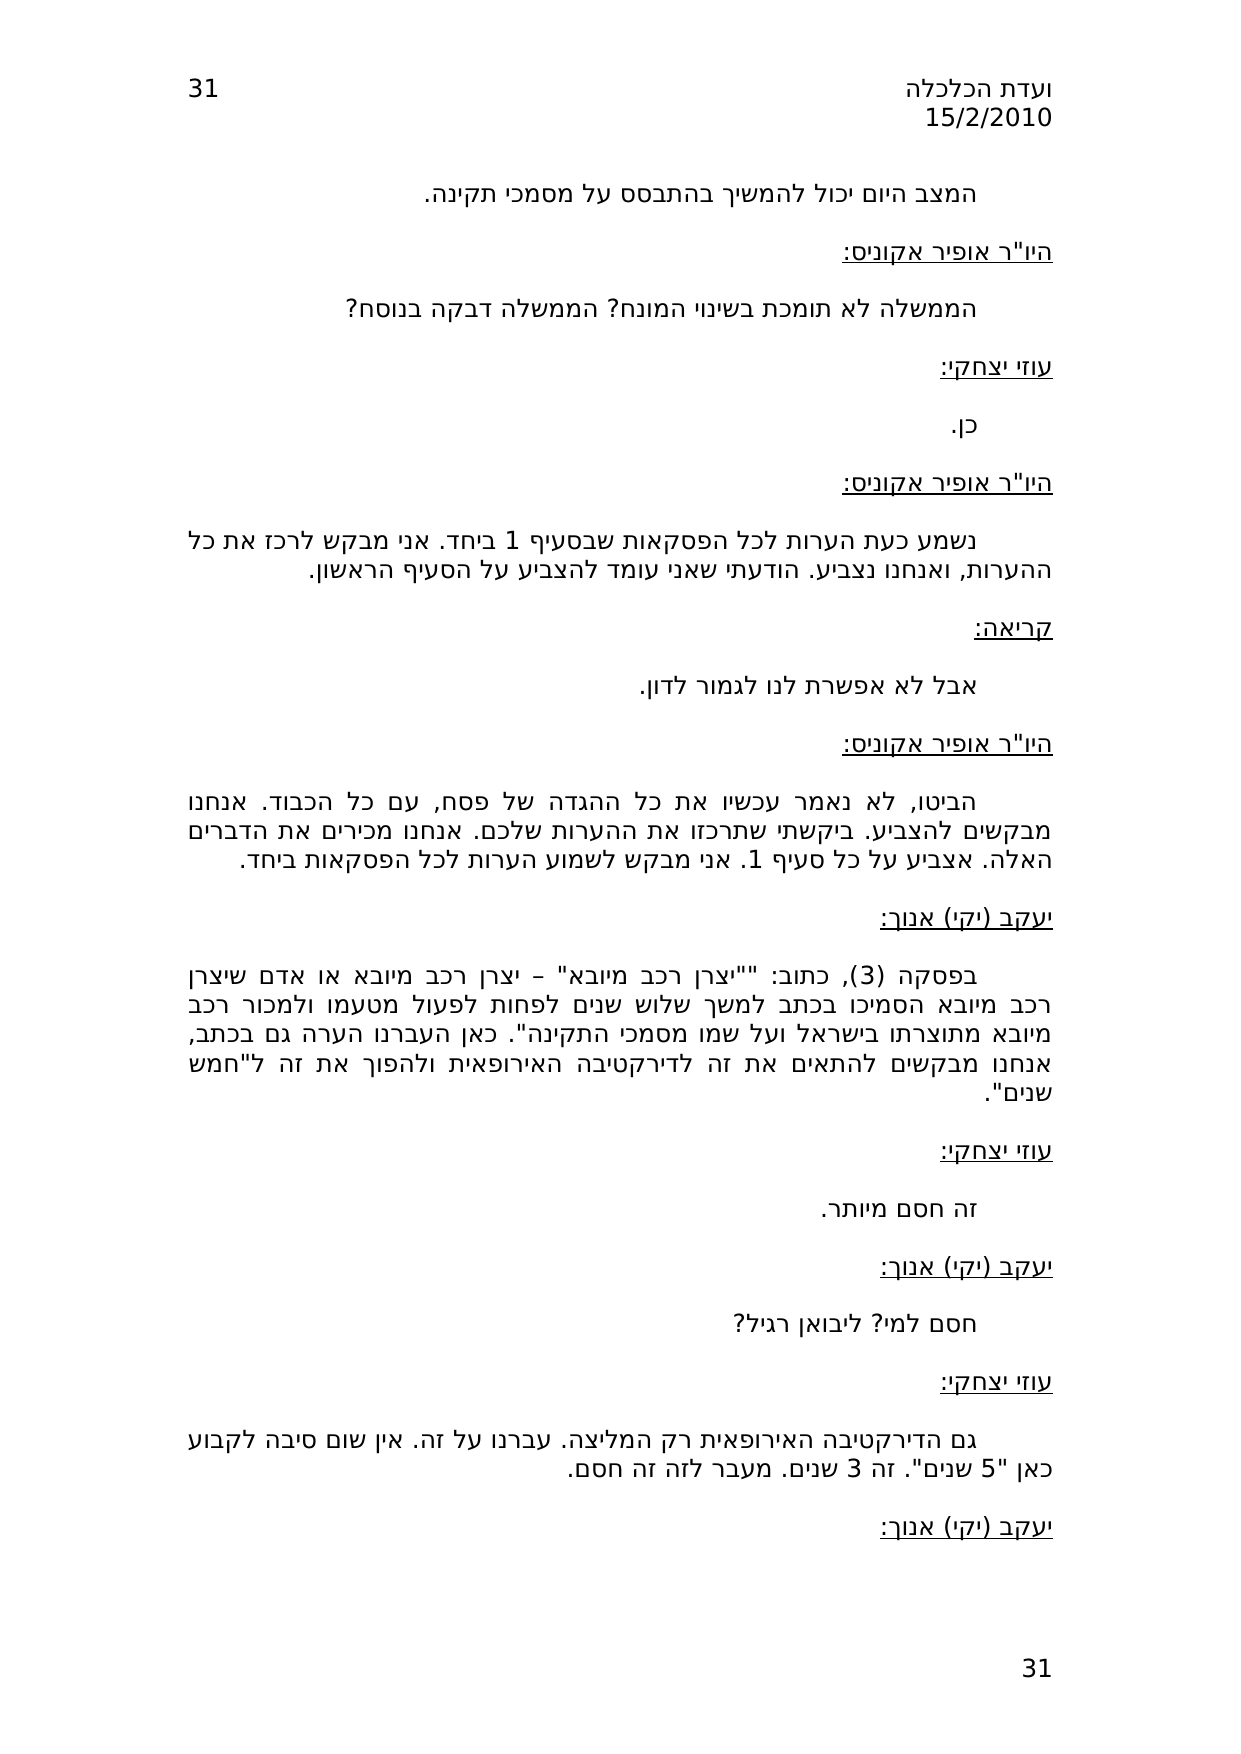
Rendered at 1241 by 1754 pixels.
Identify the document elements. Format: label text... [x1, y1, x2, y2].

text אבל לא אפשרת לנו לגמור לדון. [187, 671, 1053, 700]
text בפסקה (3), כתוב: ""יצרן רכב מיובא" – יצרן רכב מיובא או אדם שיצרן רכב מיובא הסמיכו בכתב למשך שלוש שנים לפחות לפעול מטעמו ולמכור רכב מיובא מתוצרתו בישראל ועל שמו מסמכי התקינה". כאן העברנו הערה גם בכתב, אנחנו מבקשים להתאים את זה לדירקטיבה האירופאית ולהפוך את זה ל"חמש שנים". [187, 961, 1053, 1107]
text קריאה: [187, 613, 1053, 642]
text עוזי יצחקי: [187, 352, 1053, 382]
text יעקב (יקי) אנוך: [187, 1512, 1053, 1542]
text יעקב (יקי) אנוך: [187, 903, 1053, 932]
text היו"ר אופיר אקוניס: [187, 729, 1053, 758]
text גם הדירקטיבה האירופאית רק המליצה. עברנו על זה. אין שום סיבה לקבוע כאן "5 שנים". זה 3 שנים. מעבר לזה זה חסם. [187, 1425, 1053, 1484]
text יעקב (יקי) אנוך: [187, 1252, 1053, 1281]
text הממשלה לא תומכת בשינוי המונח? הממשלה דבקה בנוסח? [187, 294, 1053, 324]
text זה חסם מיותר. [187, 1194, 1053, 1223]
text הביטו, לא נאמר עכשיו את כל ההגדה של פסח, עם כל הכבוד. אנחנו מבקשים להצביע. ביקשתי שתרכזו את ההערות שלכם. אנחנו מכירים את הדברים האלה. אצביע על כל סעיף 1. אני מבקש לשמוע הערות לכל הפסקאות ביחד. [187, 787, 1053, 874]
text עוזי יצחקי: [187, 1367, 1053, 1397]
text נשמע כעת הערות לכל הפסקאות שבסעיף 1 ביחד. אני מבקש לרכז את כל ההערות, ואנחנו נצביע. הודעתי שאני עומד להצביע על הסעיף הראשון. [187, 526, 1053, 584]
text היו"ר אופיר אקוניס: [187, 468, 1053, 497]
text המצב היום יכול להמשיך בהתבסס על מסמכי תקינה. [187, 179, 1053, 208]
text היו"ר אופיר אקוניס: [187, 237, 1053, 266]
text עוזי יצחקי: [187, 1136, 1053, 1165]
text כן. [187, 410, 1053, 439]
text חסם למי? ליבואן רגיל? [187, 1309, 1053, 1339]
